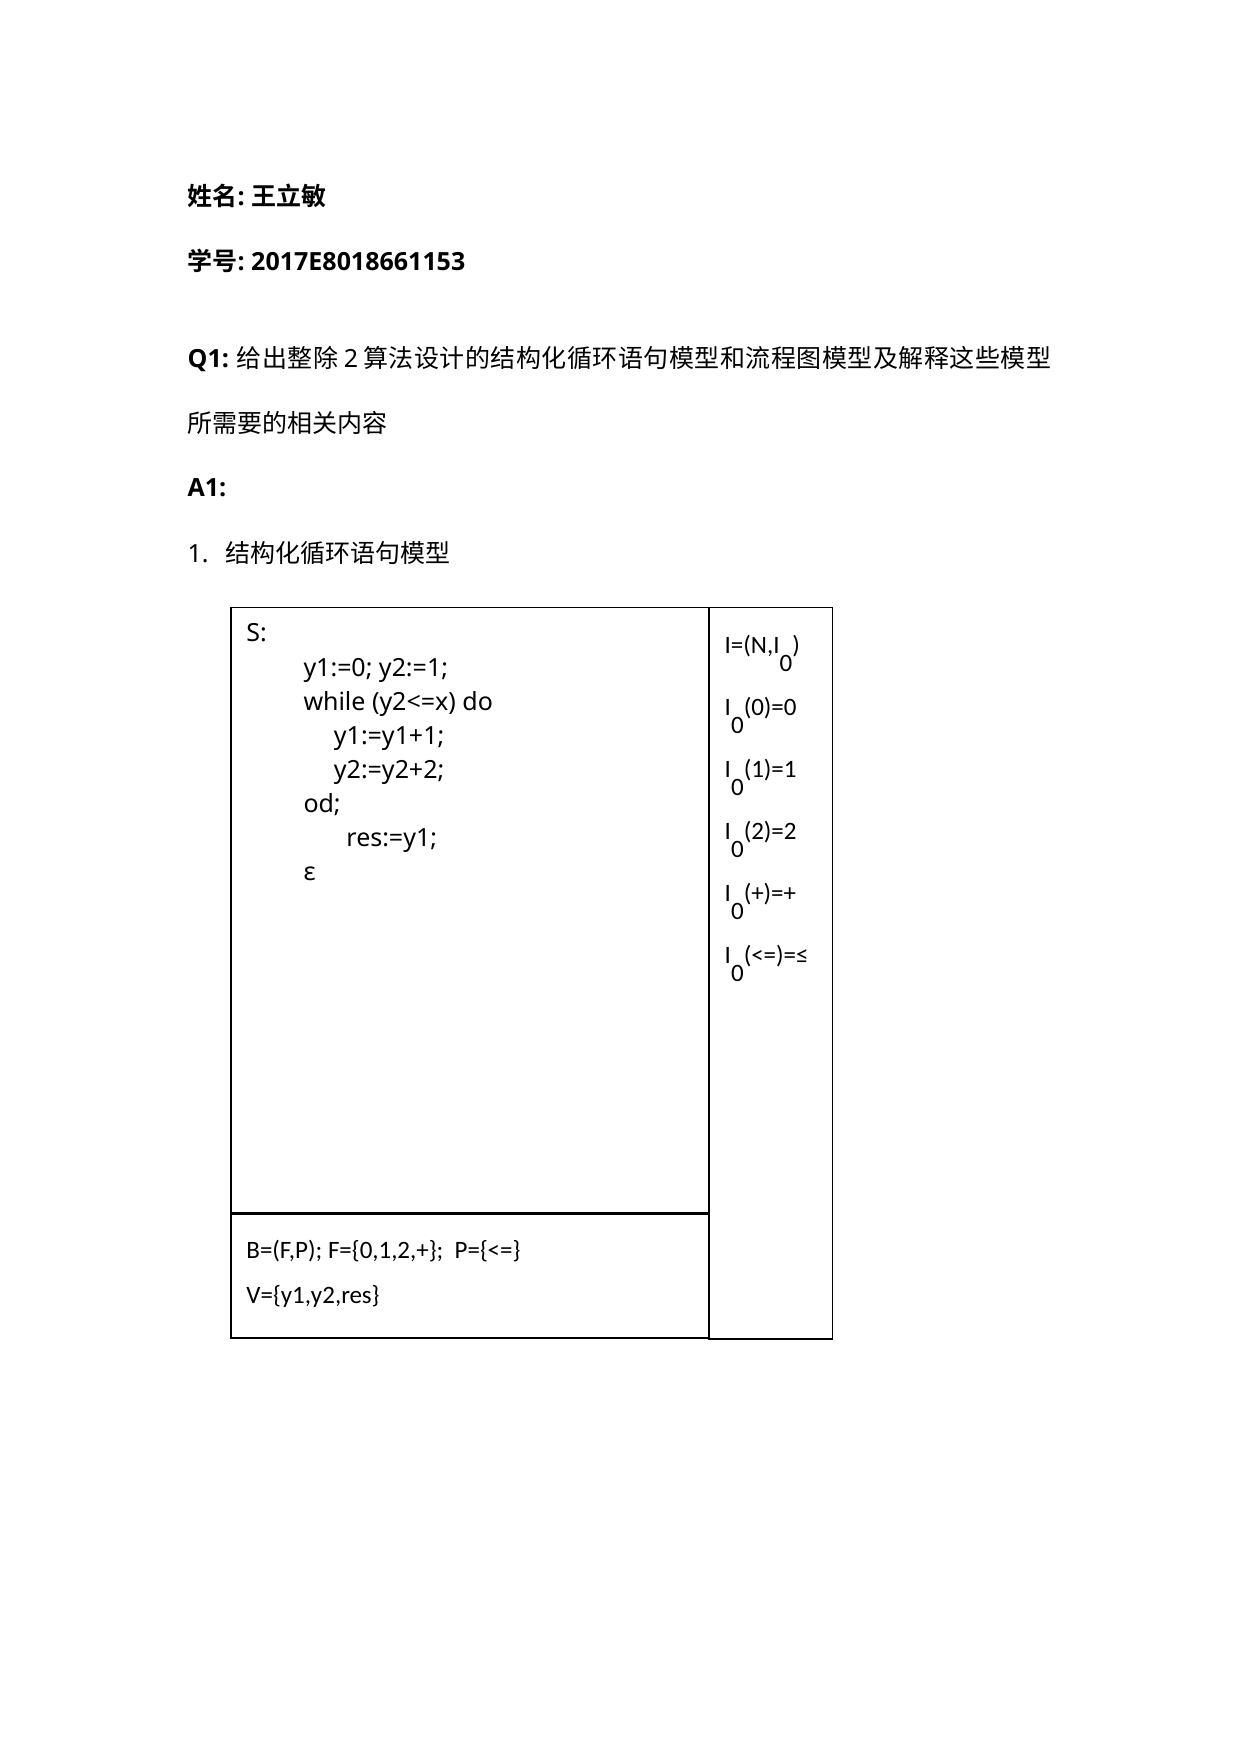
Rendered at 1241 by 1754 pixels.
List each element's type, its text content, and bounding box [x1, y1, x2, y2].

list 结构化循环语句模型 [187, 519, 1053, 584]
text A1: [187, 454, 1053, 519]
text 姓名: 王立敏 [187, 162, 1053, 227]
text Q1: 给出整除2算法设计的结构化循环语句模型和流程图模型及解释这些模型所需要的相关内容 [187, 324, 1053, 454]
text 学号: 2017E8018661153 [187, 227, 1053, 292]
